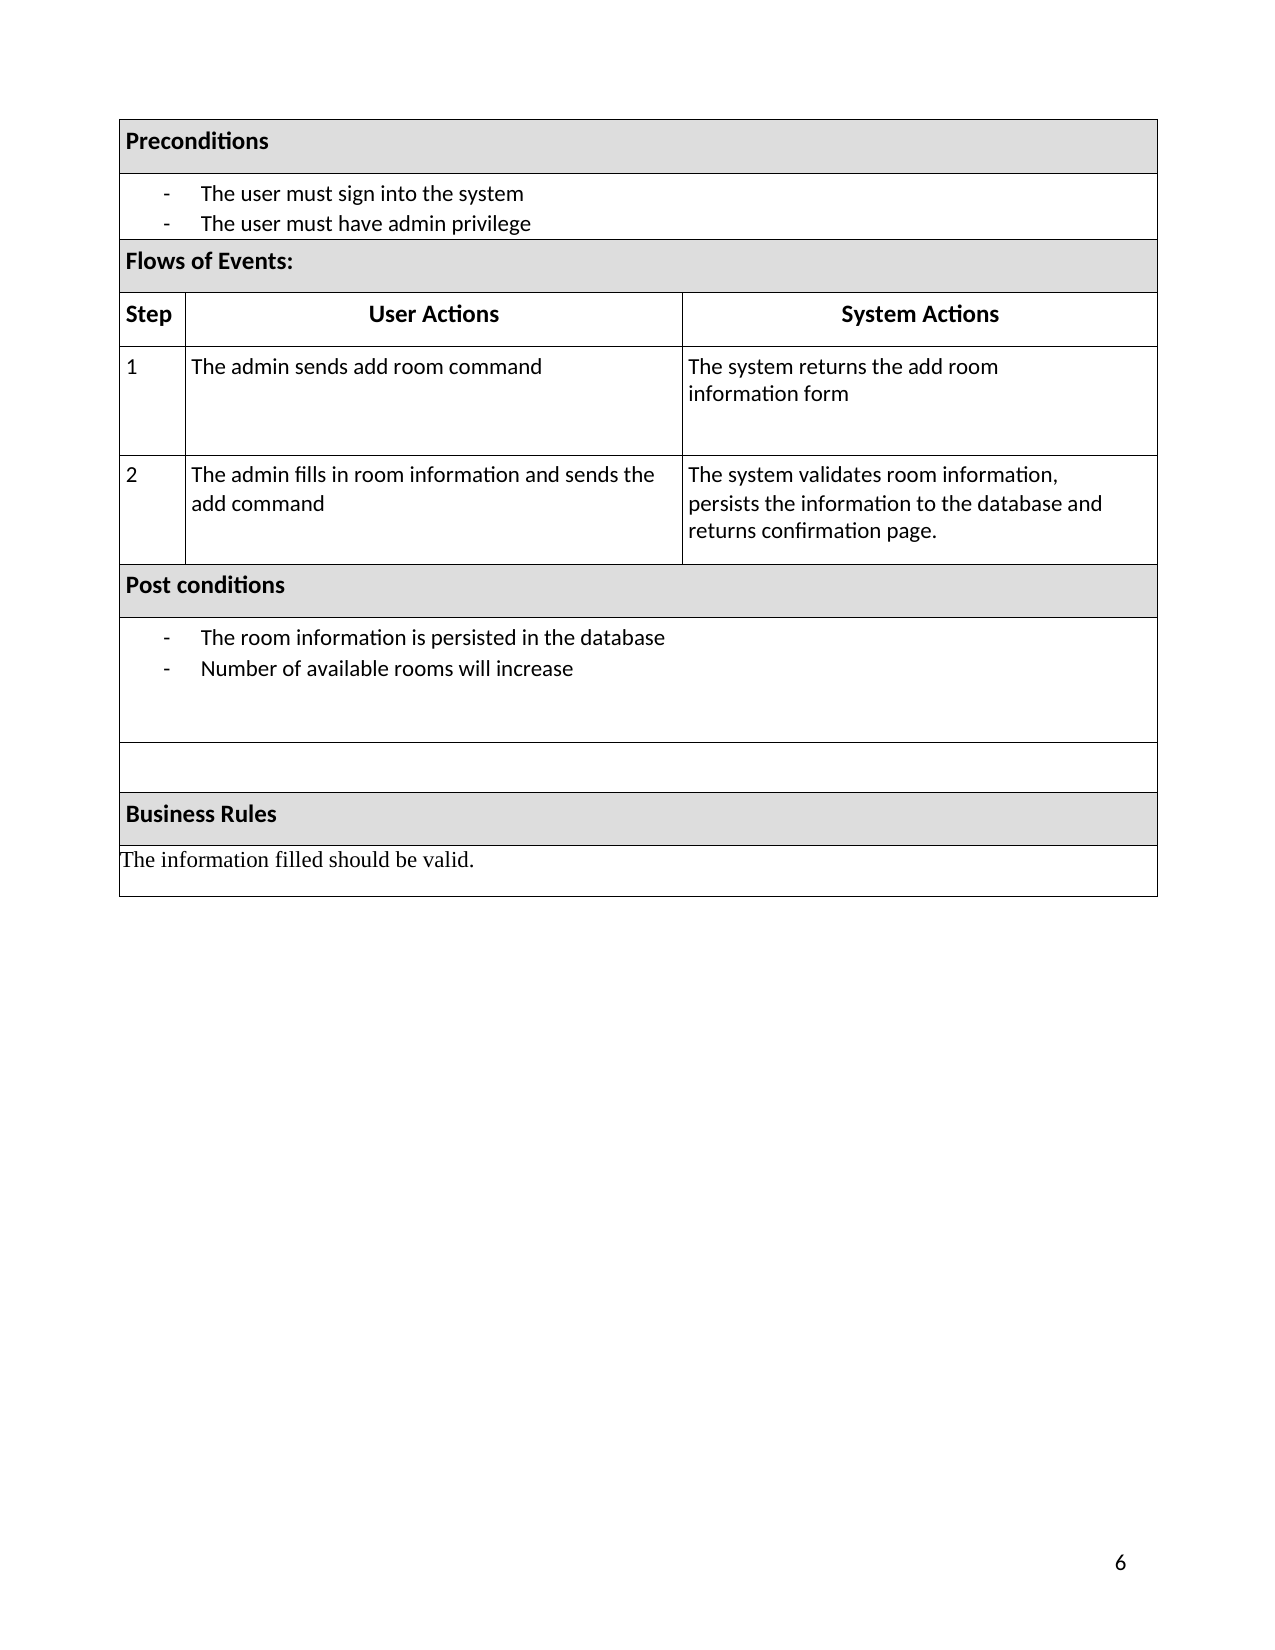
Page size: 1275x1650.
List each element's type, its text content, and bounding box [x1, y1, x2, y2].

table_cell System Actions [683, 293, 1157, 346]
table_cell [120, 743, 1157, 792]
table_cell Business Rules [120, 793, 1157, 845]
table_cell The system validates room information, persists the information to the database and returns confirmation page. [683, 456, 1157, 563]
table_cell The admin sends add room command [186, 347, 682, 454]
table_cell 2 [120, 456, 185, 563]
table_cell The user must sign into the system The user must have admin privilege [120, 174, 1157, 239]
table_cell The admin fills in room information and sends the add command [186, 456, 682, 563]
table_cell User Actions [186, 293, 682, 346]
table_cell Step [120, 293, 185, 346]
table_cell The room information is persisted in the database Number of available rooms will increase [120, 618, 1157, 741]
table_cell The system returns the add room information form [683, 347, 1157, 454]
table_cell The information filled should be valid. [120, 846, 1157, 896]
table_cell 1 [120, 347, 185, 454]
table_header Preconditions [120, 120, 1157, 173]
table_cell Post conditions [120, 565, 1157, 617]
table_cell Flows of Events: [120, 240, 1157, 292]
